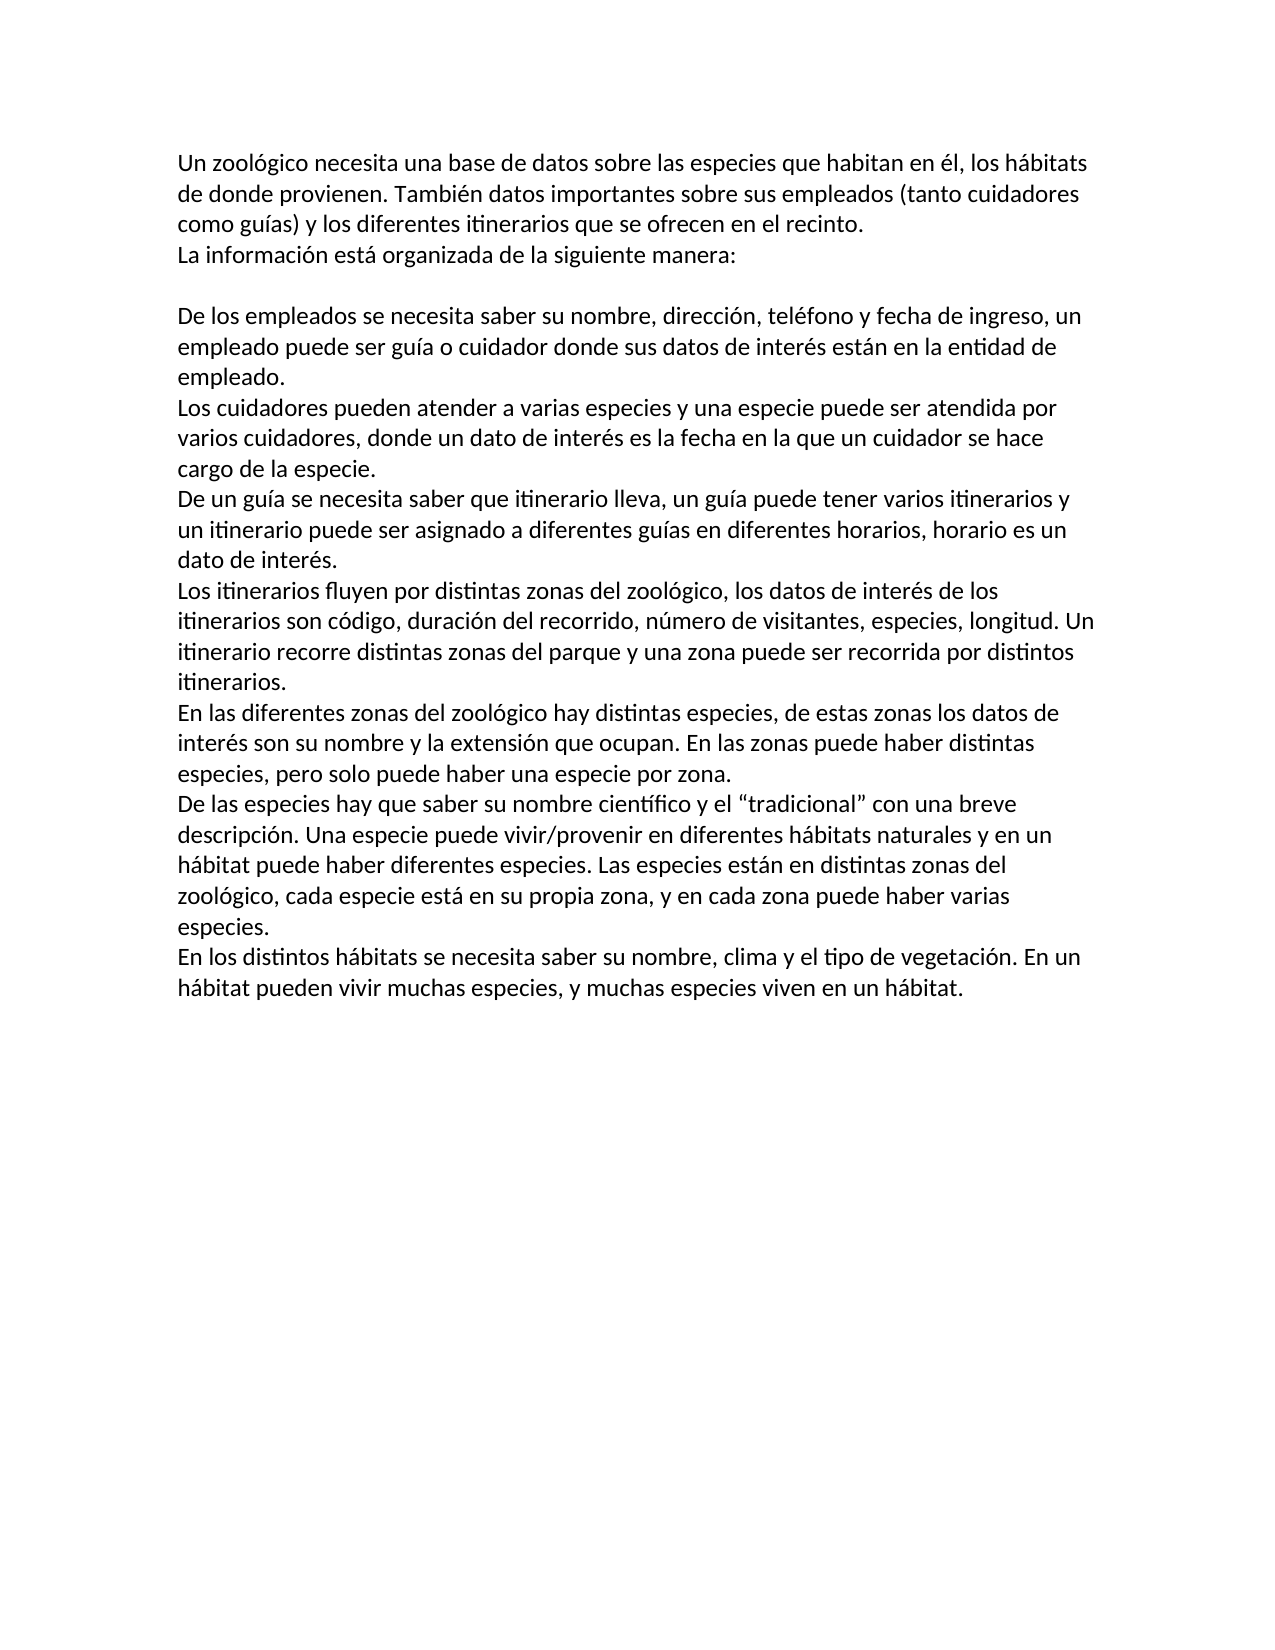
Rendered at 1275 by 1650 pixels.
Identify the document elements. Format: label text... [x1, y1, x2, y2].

text De las especies hay que saber su nombre científico y el “tradicional” con una breve descripción. Una especie puede vivir/provenir en diferentes hábitats naturales y en un hábitat puede haber diferentes especies. Las especies están en distintas zonas del zoológico, cada especie está en su propia zona, y en cada zona puede haber varias especies. [177, 788, 1098, 941]
text La información está organizada de la siguiente manera: [177, 239, 1098, 270]
text Los itinerarios fluyen por distintas zonas del zoológico, los datos de interés de los itinerarios son código, duración del recorrido, número de visitantes, especies, longitud. Un itinerario recorre distintas zonas del parque y una zona puede ser recorrida por distintos itinerarios. [177, 575, 1098, 697]
text De los empleados se necesita saber su nombre, dirección, teléfono y fecha de ingreso, un empleado puede ser guía o cuidador donde sus datos de interés están en la entidad de empleado. [177, 300, 1098, 392]
text Un zoológico necesita una base de datos sobre las especies que habitan en él, los hábitats de donde provienen. También datos importantes sobre sus empleados (tanto cuidadores como guías) y los diferentes itinerarios que se ofrecen en el recinto. [177, 148, 1098, 239]
text De un guía se necesita saber que itinerario lleva, un guía puede tener varios itinerarios y un itinerario puede ser asignado a diferentes guías en diferentes horarios, horario es un dato de interés. [177, 483, 1098, 575]
text En las diferentes zonas del zoológico hay distintas especies, de estas zonas los datos de interés son su nombre y la extensión que ocupan. En las zonas puede haber distintas especies, pero solo puede haber una especie por zona. [177, 697, 1098, 788]
text En los distintos hábitats se necesita saber su nombre, clima y el tipo de vegetación. En un hábitat pueden vivir muchas especies, y muchas especies viven en un hábitat. [177, 941, 1098, 1002]
text Los cuidadores pueden atender a varias especies y una especie puede ser atendida por varios cuidadores, donde un dato de interés es la fecha en la que un cuidador se hace cargo de la especie. [177, 392, 1098, 483]
